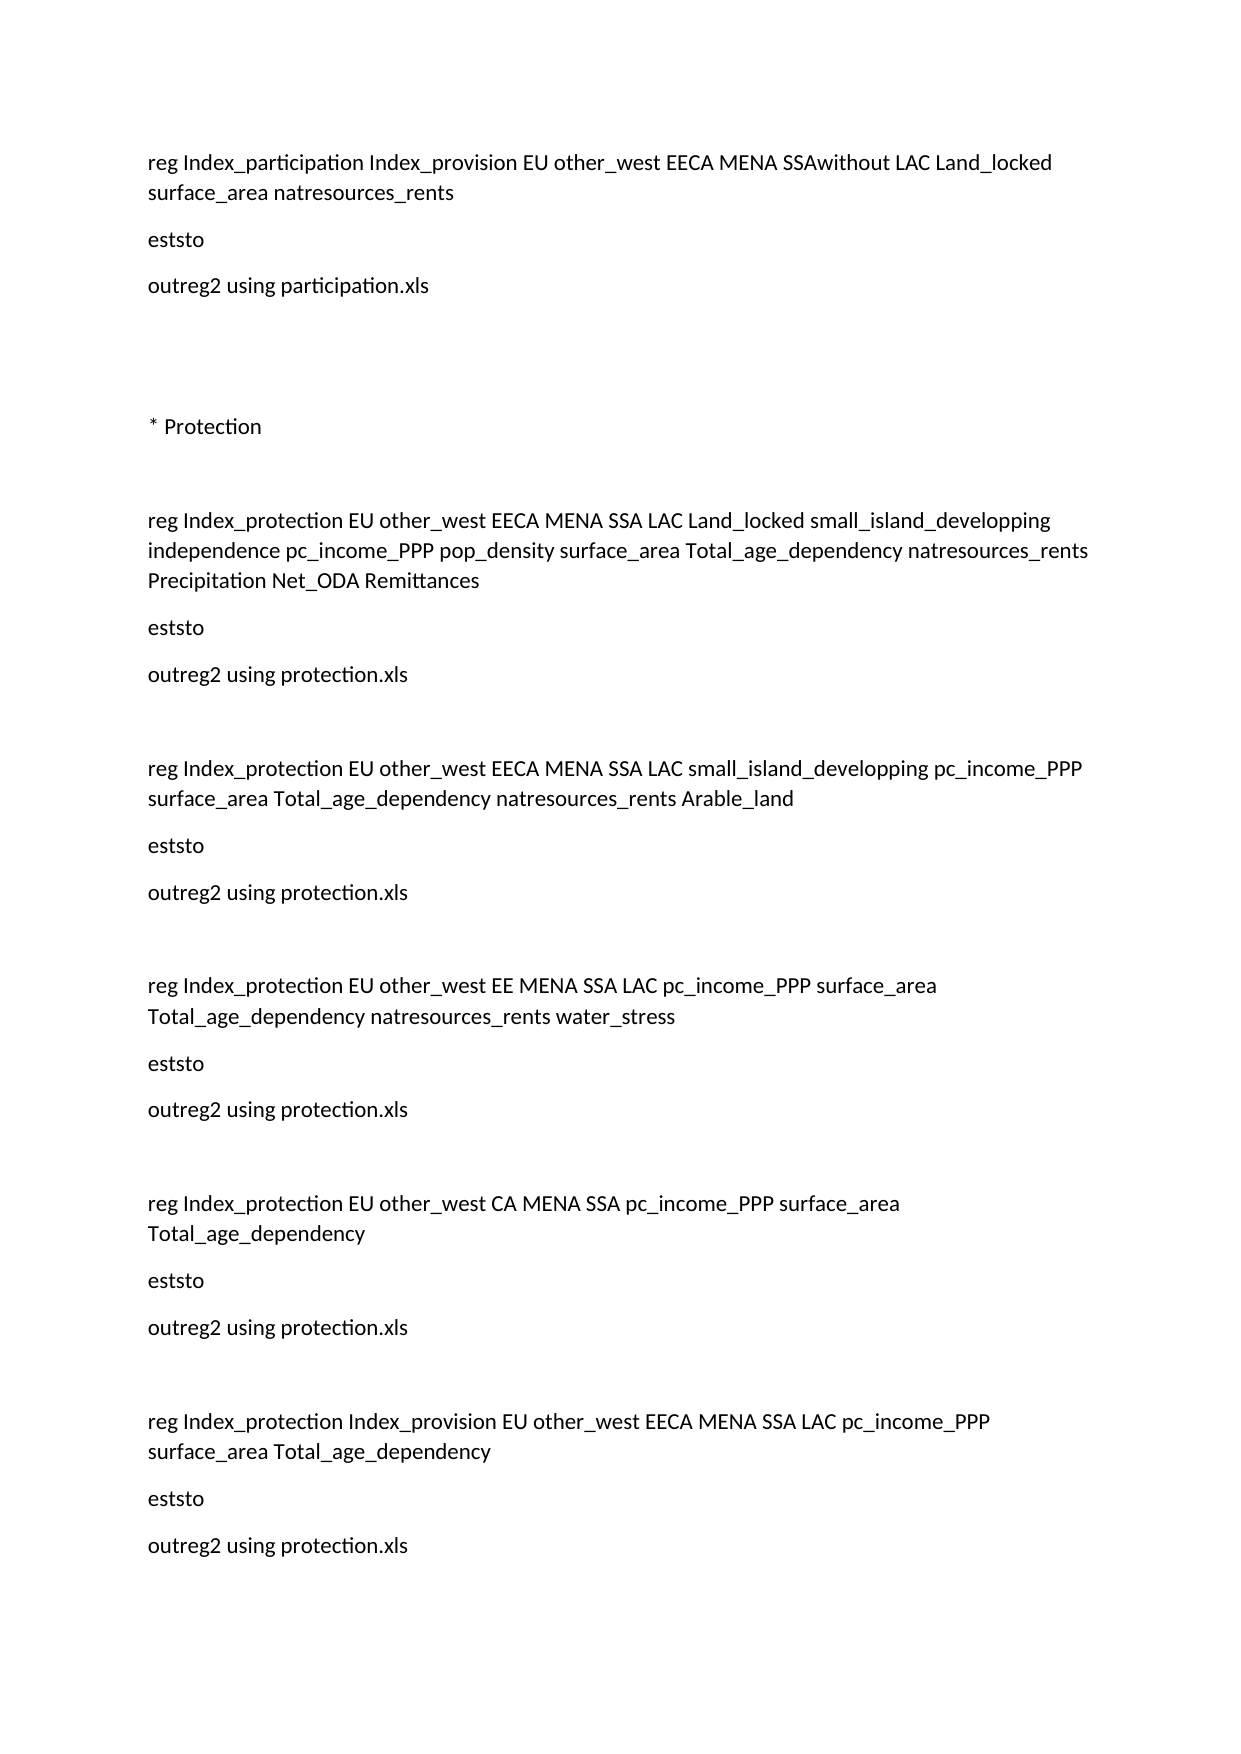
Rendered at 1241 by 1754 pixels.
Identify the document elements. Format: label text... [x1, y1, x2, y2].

text outreg2 using participation.xls [148, 272, 1093, 299]
text eststo [148, 1049, 1093, 1077]
text outreg2 using protection.xls [148, 1531, 1093, 1559]
text outreg2 using protection.xls [148, 1313, 1093, 1341]
text outreg2 using protection.xls [148, 660, 1093, 688]
text reg Index_protection EU other_west EE MENA SSA LAC pc_income_PPP surface_area Total_age_dependency natresources_rents water_stress [148, 972, 1093, 1030]
text reg Index_protection EU other_west EECA MENA SSA LAC small_island_developping pc_income_PPP surface_area Total_age_dependency natresources_rents Arable_land [148, 754, 1093, 812]
text reg Index_protection EU other_west EECA MENA SSA LAC Land_locked small_island_developping independence pc_income_PPP pop_density surface_area Total_age_dependency natresources_rents Precipitation Net_ODA Remittances [148, 506, 1093, 594]
text eststo [148, 831, 1093, 859]
text eststo [148, 1266, 1093, 1294]
text * Protection [148, 412, 1093, 440]
text reg Index_participation Index_provision EU other_west EECA MENA SSAwithout LAC Land_locked surface_area natresources_rents [148, 148, 1093, 206]
text eststo [148, 1484, 1093, 1512]
text reg Index_protection EU other_west CA MENA SSA pc_income_PPP surface_area Total_age_dependency [148, 1189, 1093, 1247]
text eststo [148, 225, 1093, 253]
text eststo [148, 613, 1093, 641]
text reg Index_protection Index_provision EU other_west EECA MENA SSA LAC pc_income_PPP surface_area Total_age_dependency [148, 1407, 1093, 1465]
text outreg2 using protection.xls [148, 878, 1093, 906]
text outreg2 using protection.xls [148, 1096, 1093, 1123]
